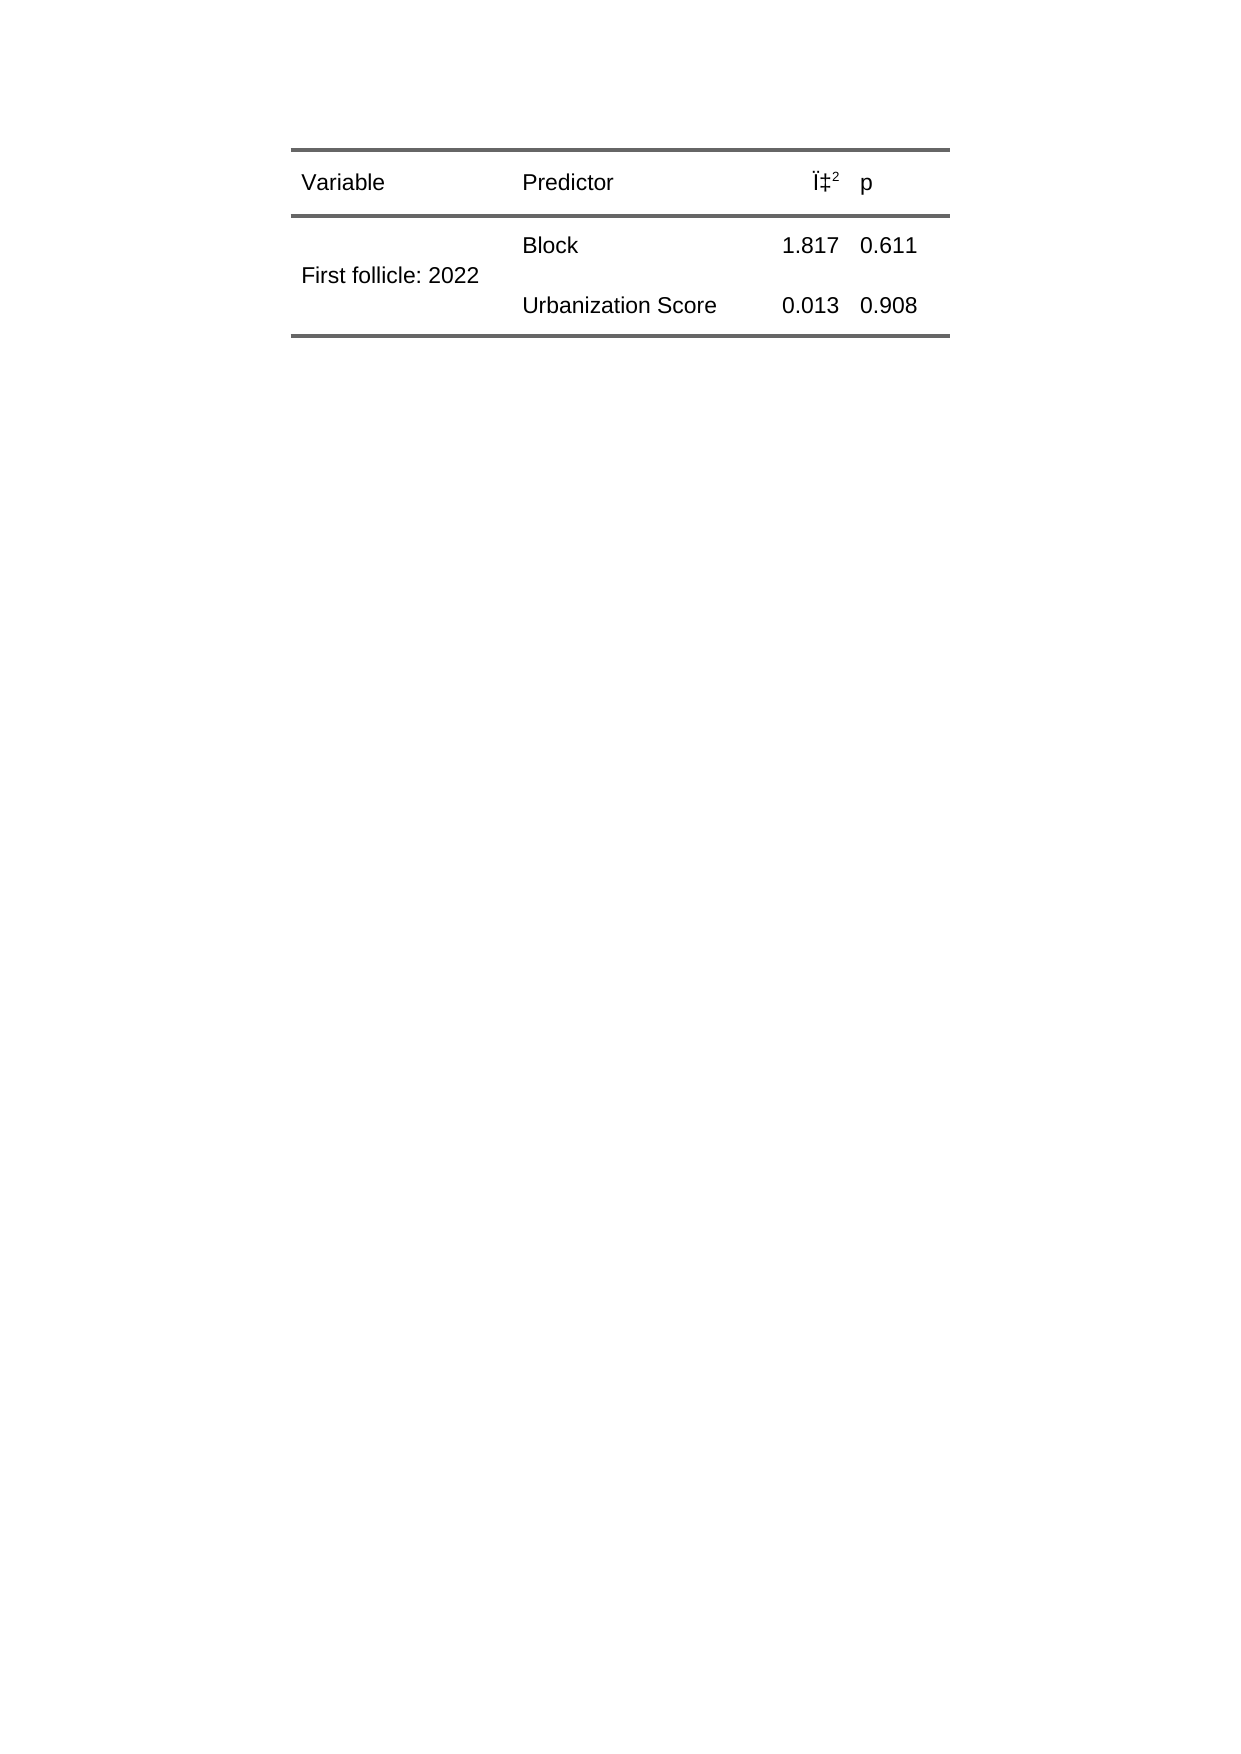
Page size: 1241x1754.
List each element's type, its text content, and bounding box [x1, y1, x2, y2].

table_cell Block [512, 218, 749, 274]
table_header Ï‡2 [749, 152, 849, 214]
table_header Variable [291, 152, 512, 214]
table_header p [850, 152, 949, 214]
table_header Predictor [512, 152, 749, 214]
table_cell Urbanization Score [512, 274, 749, 333]
table_cell First follicle: 2022 [291, 218, 512, 333]
table_cell 0.611 [850, 218, 949, 274]
table_cell 0.908 [850, 274, 949, 333]
table_cell 0.013 [749, 274, 849, 333]
table_cell 1.817 [749, 218, 849, 274]
